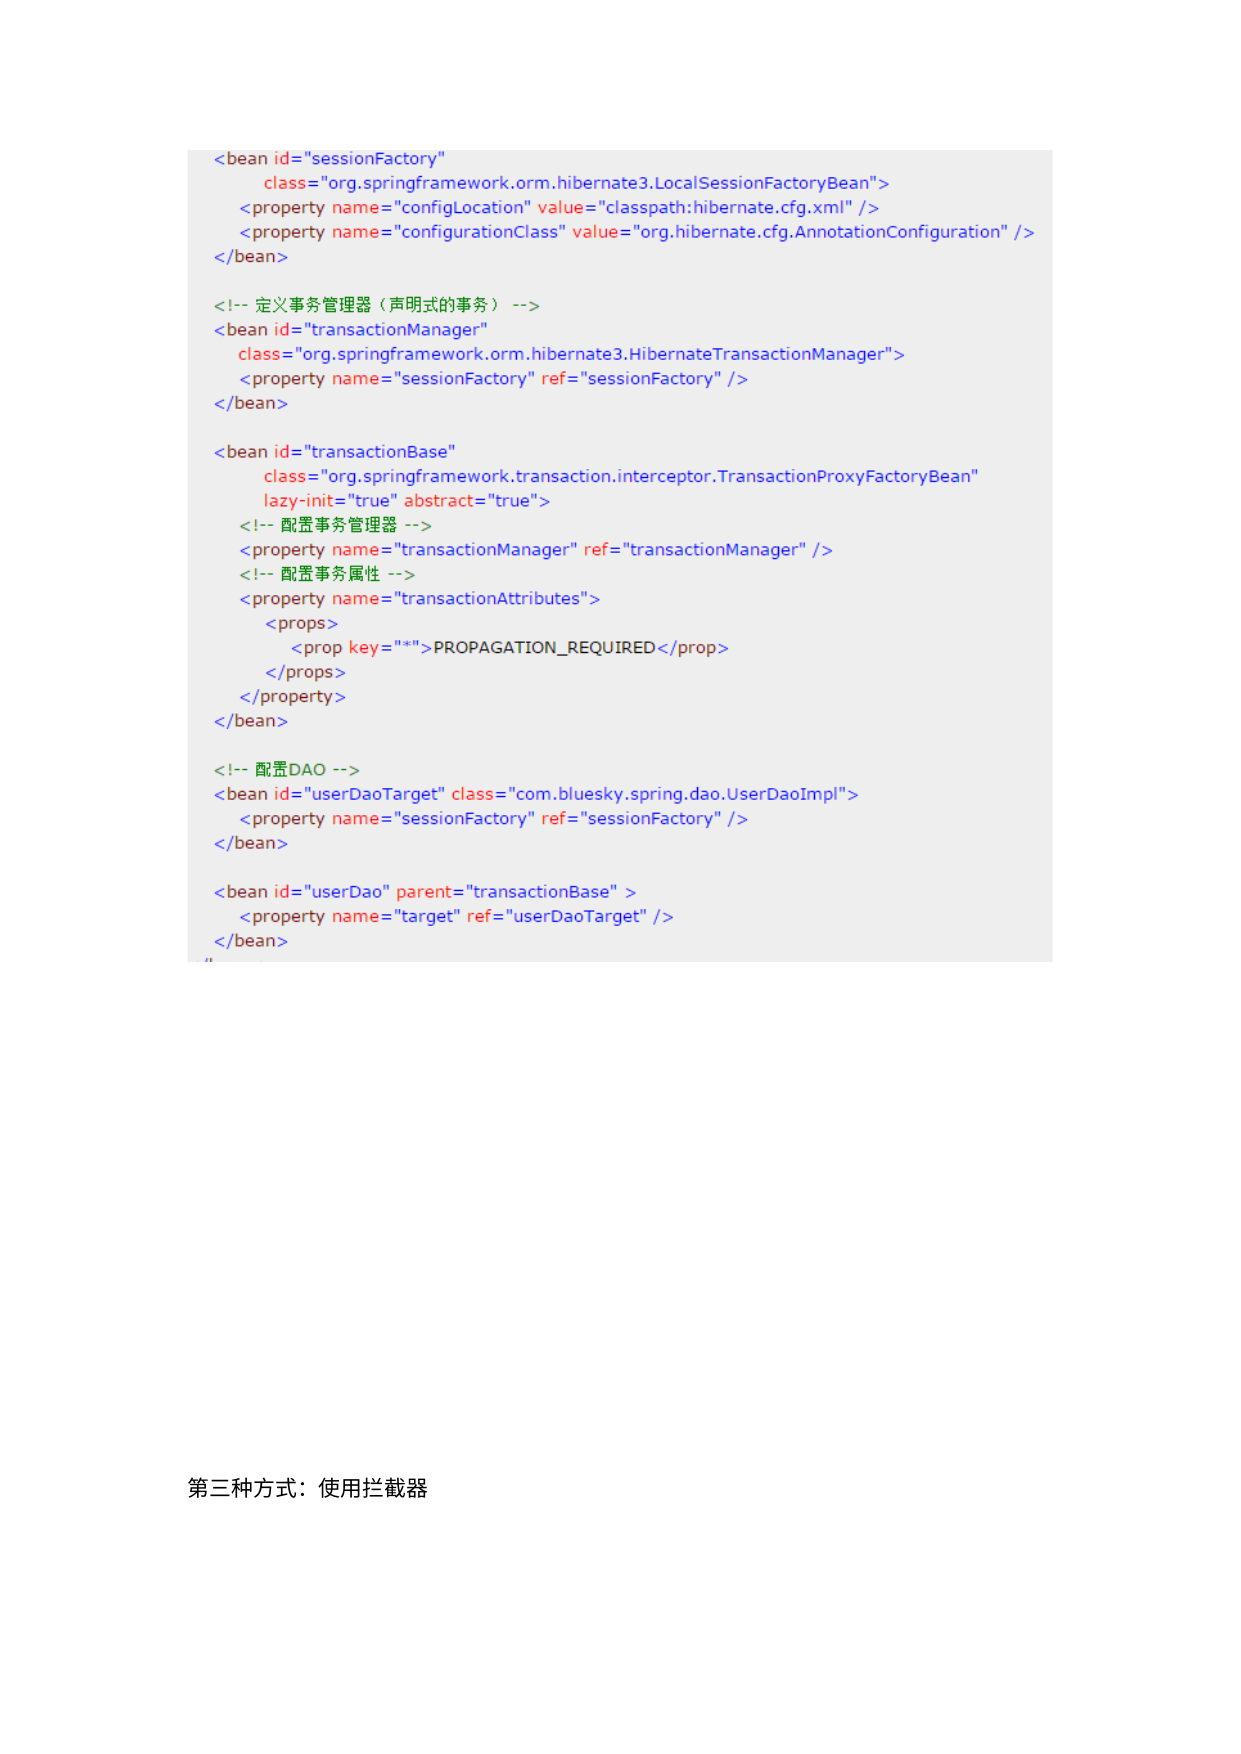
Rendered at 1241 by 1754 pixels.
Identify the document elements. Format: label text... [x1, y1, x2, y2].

picture [187, 150, 1053, 962]
text 第三种方式：使用拦截器 [187, 1471, 1053, 1503]
